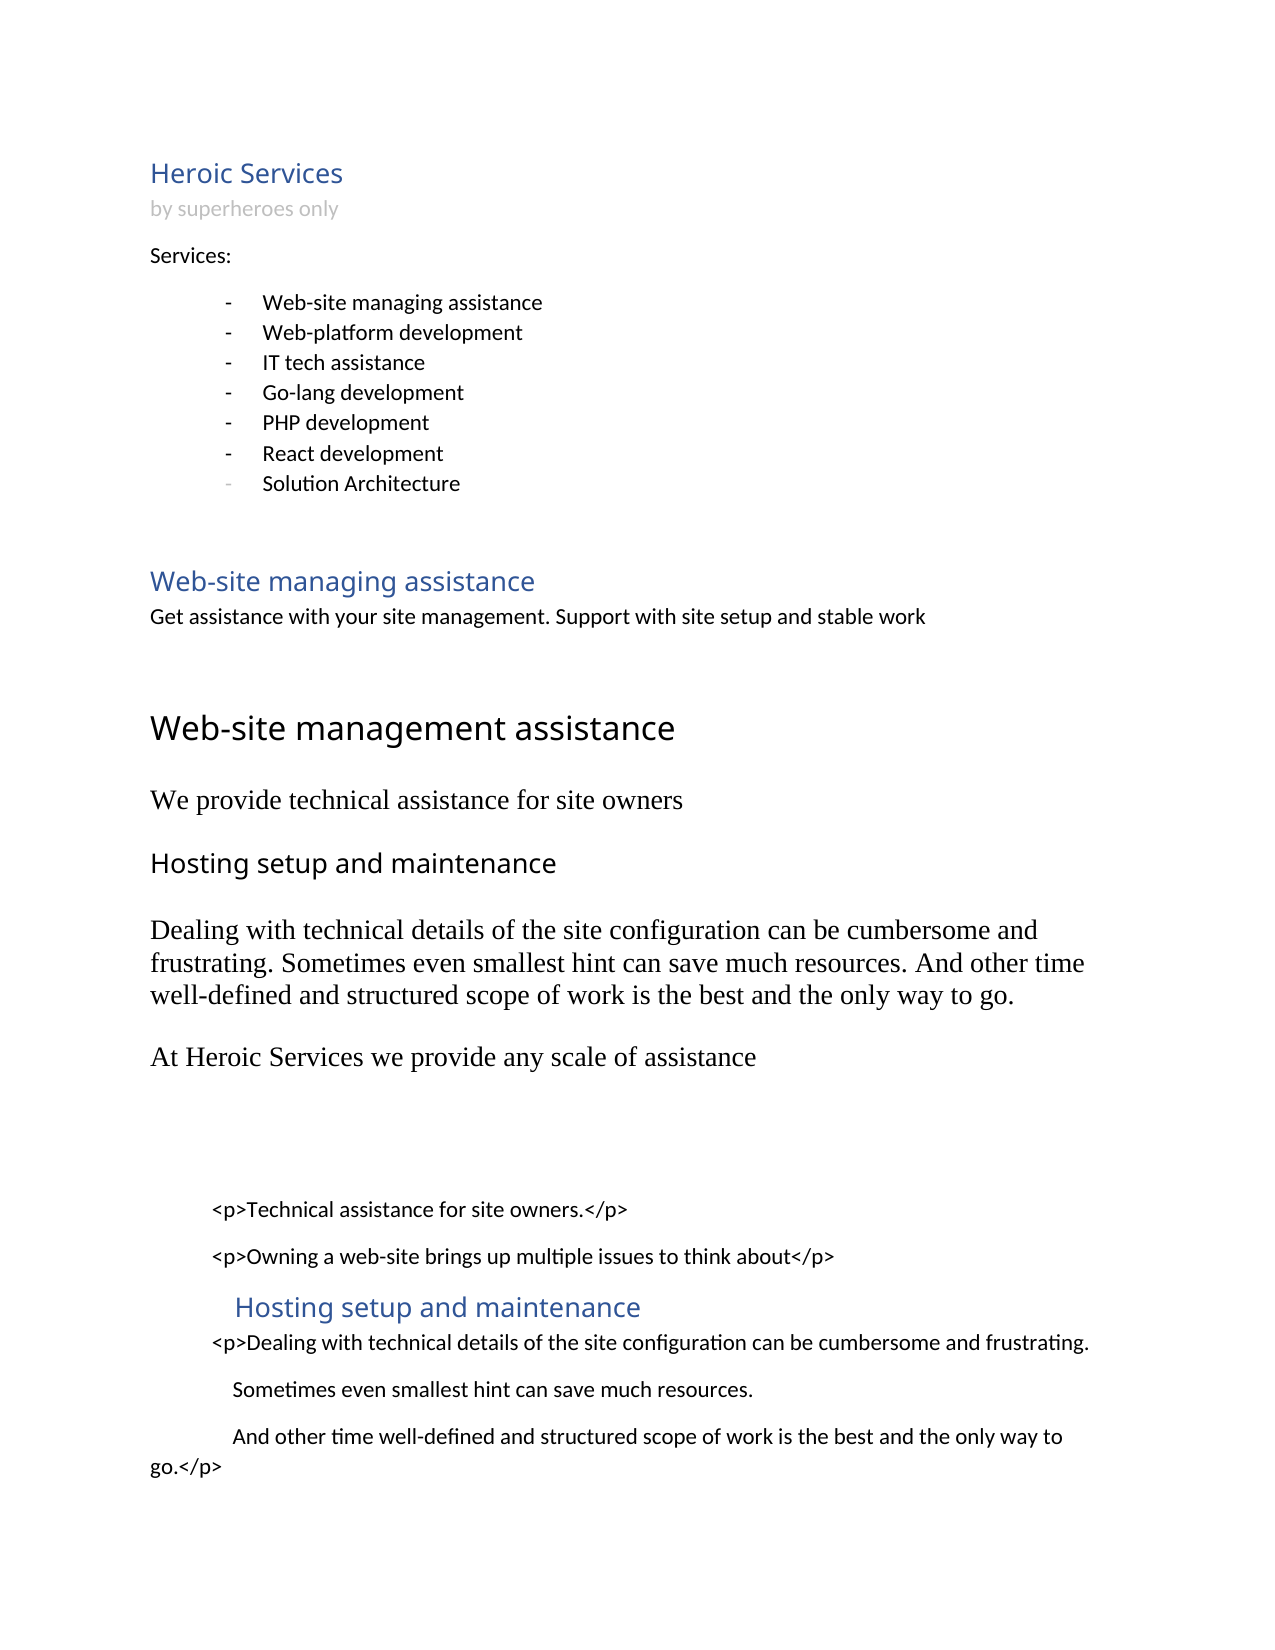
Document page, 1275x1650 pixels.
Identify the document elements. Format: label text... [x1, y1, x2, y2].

text <p>Owning a web-site brings up multiple issues to think about</p> [150, 1242, 1125, 1270]
text And other time well-defined and structured scope of work is the best and the only way to go.</p> [150, 1422, 1125, 1480]
list React development [225, 439, 1125, 467]
list Go-lang development [225, 378, 1125, 406]
text by superheroes only [150, 194, 1125, 222]
subtitle Hosting setup and maintenance [150, 844, 1125, 881]
text We provide technical assistance for site owners [150, 783, 1125, 815]
text Services: [150, 241, 1125, 269]
list Web-site managing assistance [225, 288, 1125, 316]
text Get assistance with your site management. Support with site setup and stable work [150, 602, 1125, 631]
text Sometimes even smallest hint can save much resources. [150, 1375, 1125, 1403]
list Solution Architecture [225, 469, 1125, 497]
subtitle Web-site managing assistance [150, 563, 1125, 599]
text Dealing with technical details of the site configuration can be cumbersome and frustrating. Sometimes even smallest hint can save much resources. And other time well-defined and structured scope of work is the best and the only way to go. [150, 913, 1125, 1010]
text At Heroic Services we provide any scale of assistance [150, 1039, 1125, 1072]
text <p>Dealing with technical details of the site configuration can be cumbersome and frustrating. [150, 1328, 1125, 1356]
subtitle Web-site management assistance [150, 704, 1125, 750]
subtitle Heroic Services [150, 154, 1125, 191]
subtitle Hosting setup and maintenance [150, 1289, 1125, 1326]
text <p>Technical assistance for site owners.</p> [150, 1195, 1125, 1223]
list Web-platform development [225, 318, 1125, 346]
list IT tech assistance [225, 348, 1125, 376]
list PHP development [225, 408, 1125, 437]
